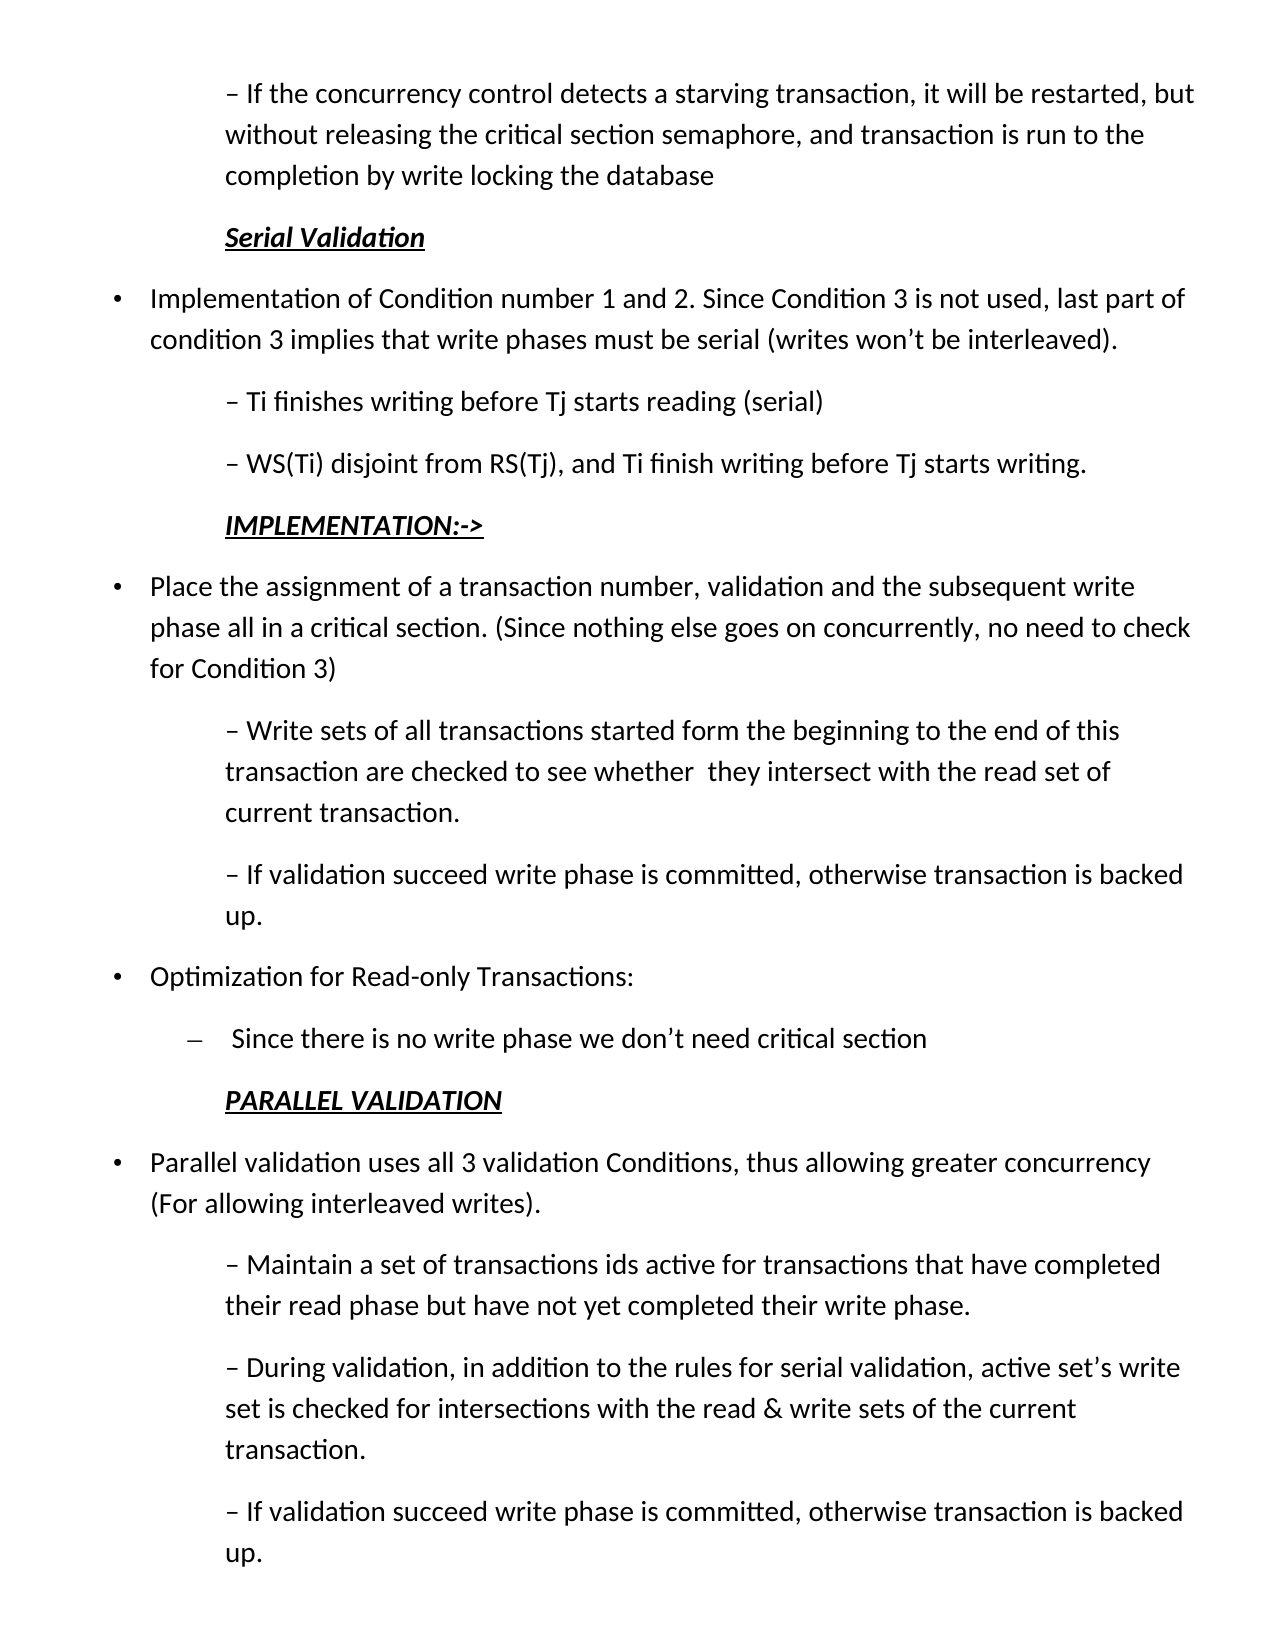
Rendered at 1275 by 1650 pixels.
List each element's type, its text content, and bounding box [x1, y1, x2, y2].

text – Write sets of all transactions started form the beginning to the end of this transaction are checked to see whether they intersect with the read set of current transaction. [225, 712, 1200, 829]
text Serial Validation [225, 219, 1200, 254]
text – During validation, in addition to the rules for serial validation, active set’s write set is checked for intersections with the read & write sets of the current transaction. [225, 1349, 1200, 1467]
text – If the concurrency control detects a starving transaction, it will be restarted, but without releasing the critical section semaphore, and transaction is run to the completion by write locking the database [225, 75, 1200, 192]
list Implementation of Condition number 1 and 2. Since Condition 3 is not used, last part of condition 3 implies that write phases must be serial (writes won’t be interleaved). [112, 280, 1200, 357]
text – Ti finishes writing before Tj starts reading (serial) [225, 383, 1200, 419]
text – WS(Ti) disjoint from RS(Tj), and Ti finish writing before Tj starts writing. [225, 445, 1200, 481]
text – If validation succeed write phase is committed, otherwise transaction is backed up. [225, 856, 1200, 932]
list Optimization for Read-only Transactions: [112, 958, 1200, 994]
list Parallel validation uses all 3 validation Conditions, thus allowing greater concurrency (For allowing interleaved writes). [112, 1144, 1200, 1220]
list Place the assignment of a transaction number, validation and the subsequent write phase all in a critical section. (Since nothing else goes on concurrently, no need to check for Condition 3) [112, 568, 1200, 686]
list Since there is no write phase we don’t need critical section [187, 1020, 1200, 1056]
text – If validation succeed write phase is committed, otherwise transaction is backed up. [225, 1493, 1200, 1569]
text PARALLEL VALIDATION [225, 1082, 1200, 1118]
text IMPLEMENTATION:-> [225, 507, 1200, 542]
text – Maintain a set of transactions ids active for transactions that have completed their read phase but have not yet completed their write phase. [225, 1246, 1200, 1323]
